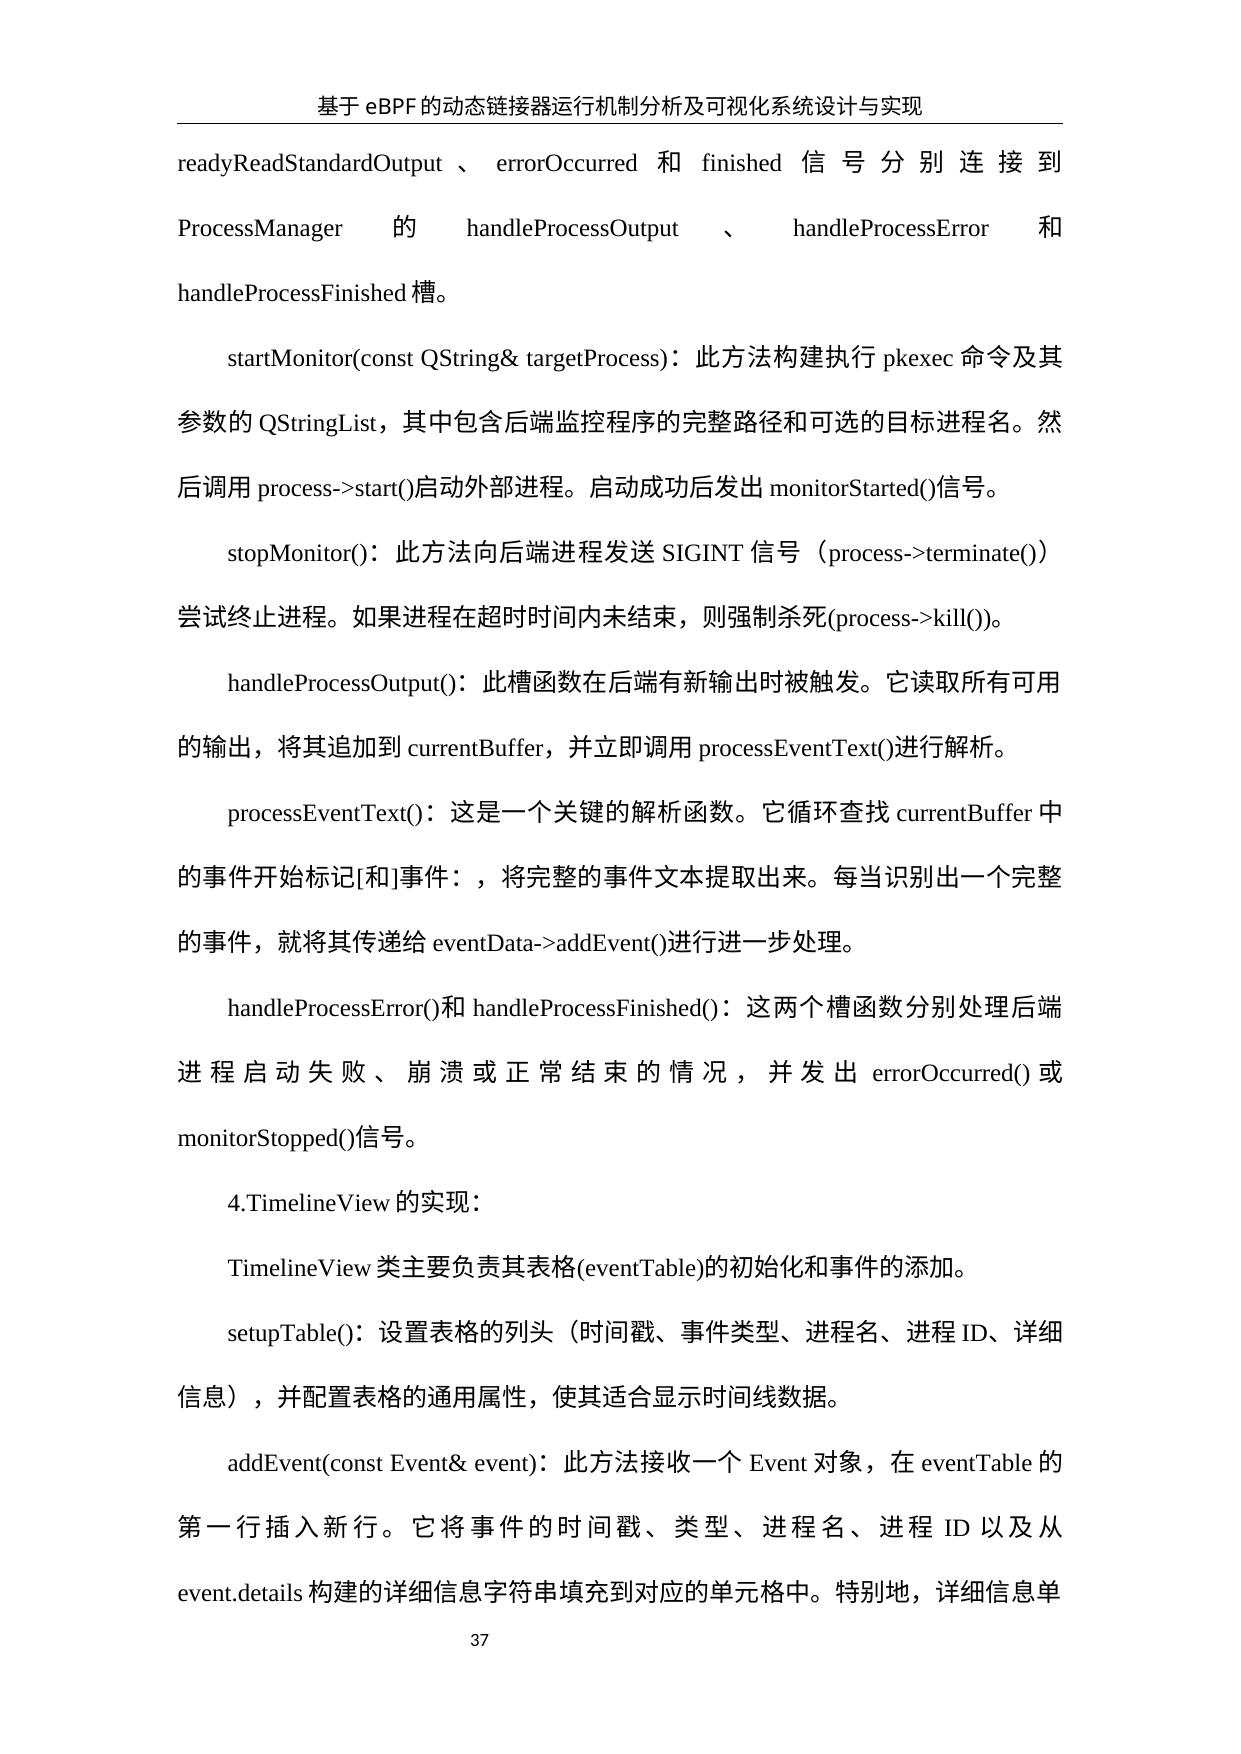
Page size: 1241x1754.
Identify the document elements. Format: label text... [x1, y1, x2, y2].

text setupTable()：设置表格的列头（时间戳、事件类型、进程名、进程ID、详细信息），并配置表格的通用属性，使其适合显示时间线数据。 [177, 1298, 1063, 1428]
text handleProcessOutput()：此槽函数在后端有新输出时被触发。它读取所有可用的输出，将其追加到currentBuffer，并立即调用processEventText()进行解析。 [177, 648, 1063, 778]
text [177, 1428, 1063, 1623]
text handleProcessError()和handleProcessFinished()：这两个槽函数分别处理后端进程启动失败、崩溃或正常结束的情况，并发出errorOccurred()或monitorStopped()信号。 [177, 973, 1063, 1168]
text TimelineView类主要负责其表格(eventTable)的初始化和事件的添加。 [177, 1233, 1063, 1298]
text stopMonitor()：此方法向后端进程发送SIGINT信号（process->terminate()）尝试终止进程。如果进程在超时时间内未结束，则强制杀死(process->kill())。 [177, 518, 1063, 648]
text startMonitor(const QString& targetProcess)：此方法构建执行pkexec命令及其参数的QStringList，其中包含后端监控程序的完整路径和可选的目标进程名。然后调用process->start()启动外部进程。启动成功后发出monitorStarted()信号。 [177, 323, 1063, 518]
text processEventText()：这是一个关键的解析函数。它循环查找currentBuffer中的事件开始标记[和]事件：，将完整的事件文本提取出来。每当识别出一个完整的事件，就将其传递给eventData->addEvent()进行进一步处理。 [177, 778, 1063, 973]
text 4.TimelineView的实现： [177, 1168, 1063, 1233]
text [177, 128, 1063, 323]
